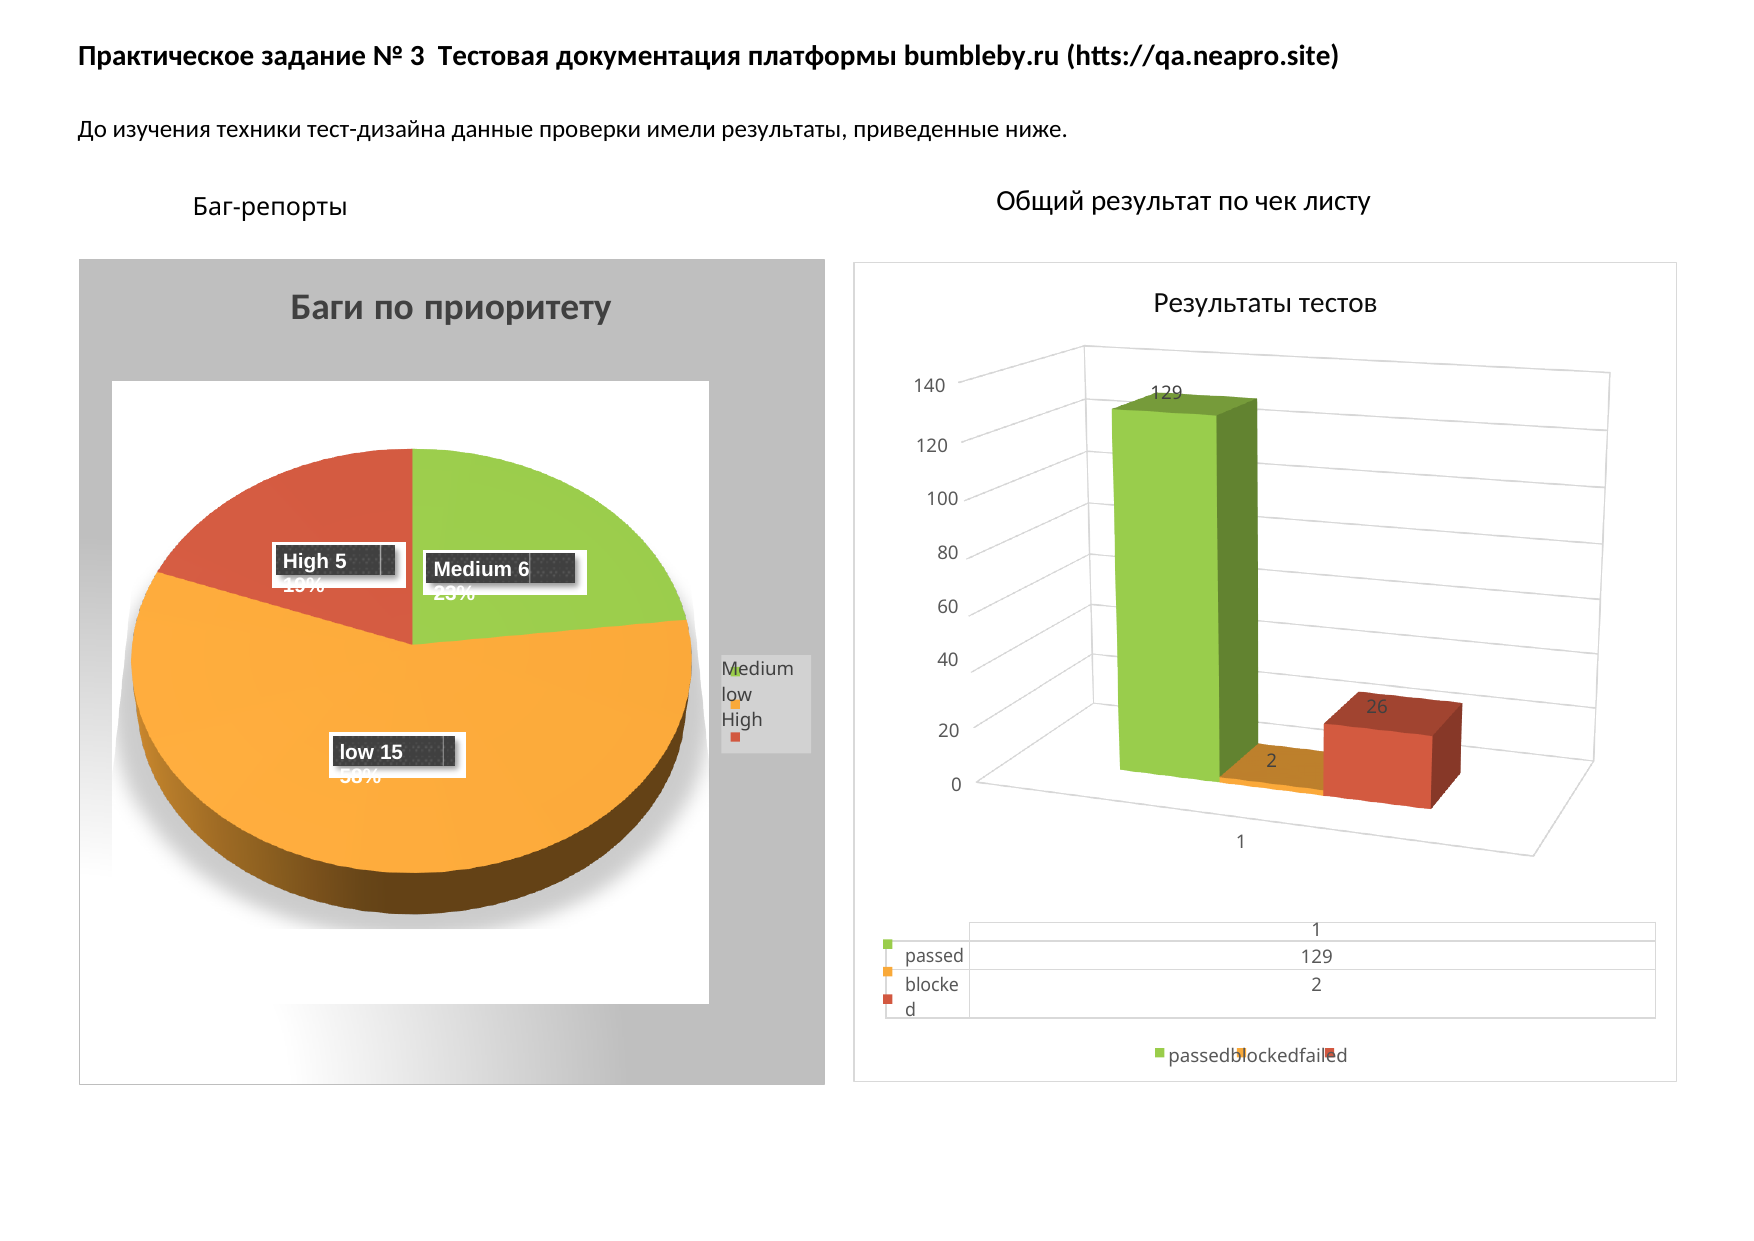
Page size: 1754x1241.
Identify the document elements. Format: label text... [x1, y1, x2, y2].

table_header Практическое задание № 3 Тестовая документация платформы bumbleby.ru (htts://qa.neapro.site) [57, 42, 1392, 95]
picture [80, 260, 823, 1084]
table_cell До изучения техники тест-дизайна данные проверки имели результаты, приведенные ниже. [57, 95, 1392, 166]
table_cell Общий результат по чек листу [668, 166, 1392, 222]
picture [958, 344, 1611, 857]
table_cell Баг-репорты [57, 166, 668, 222]
